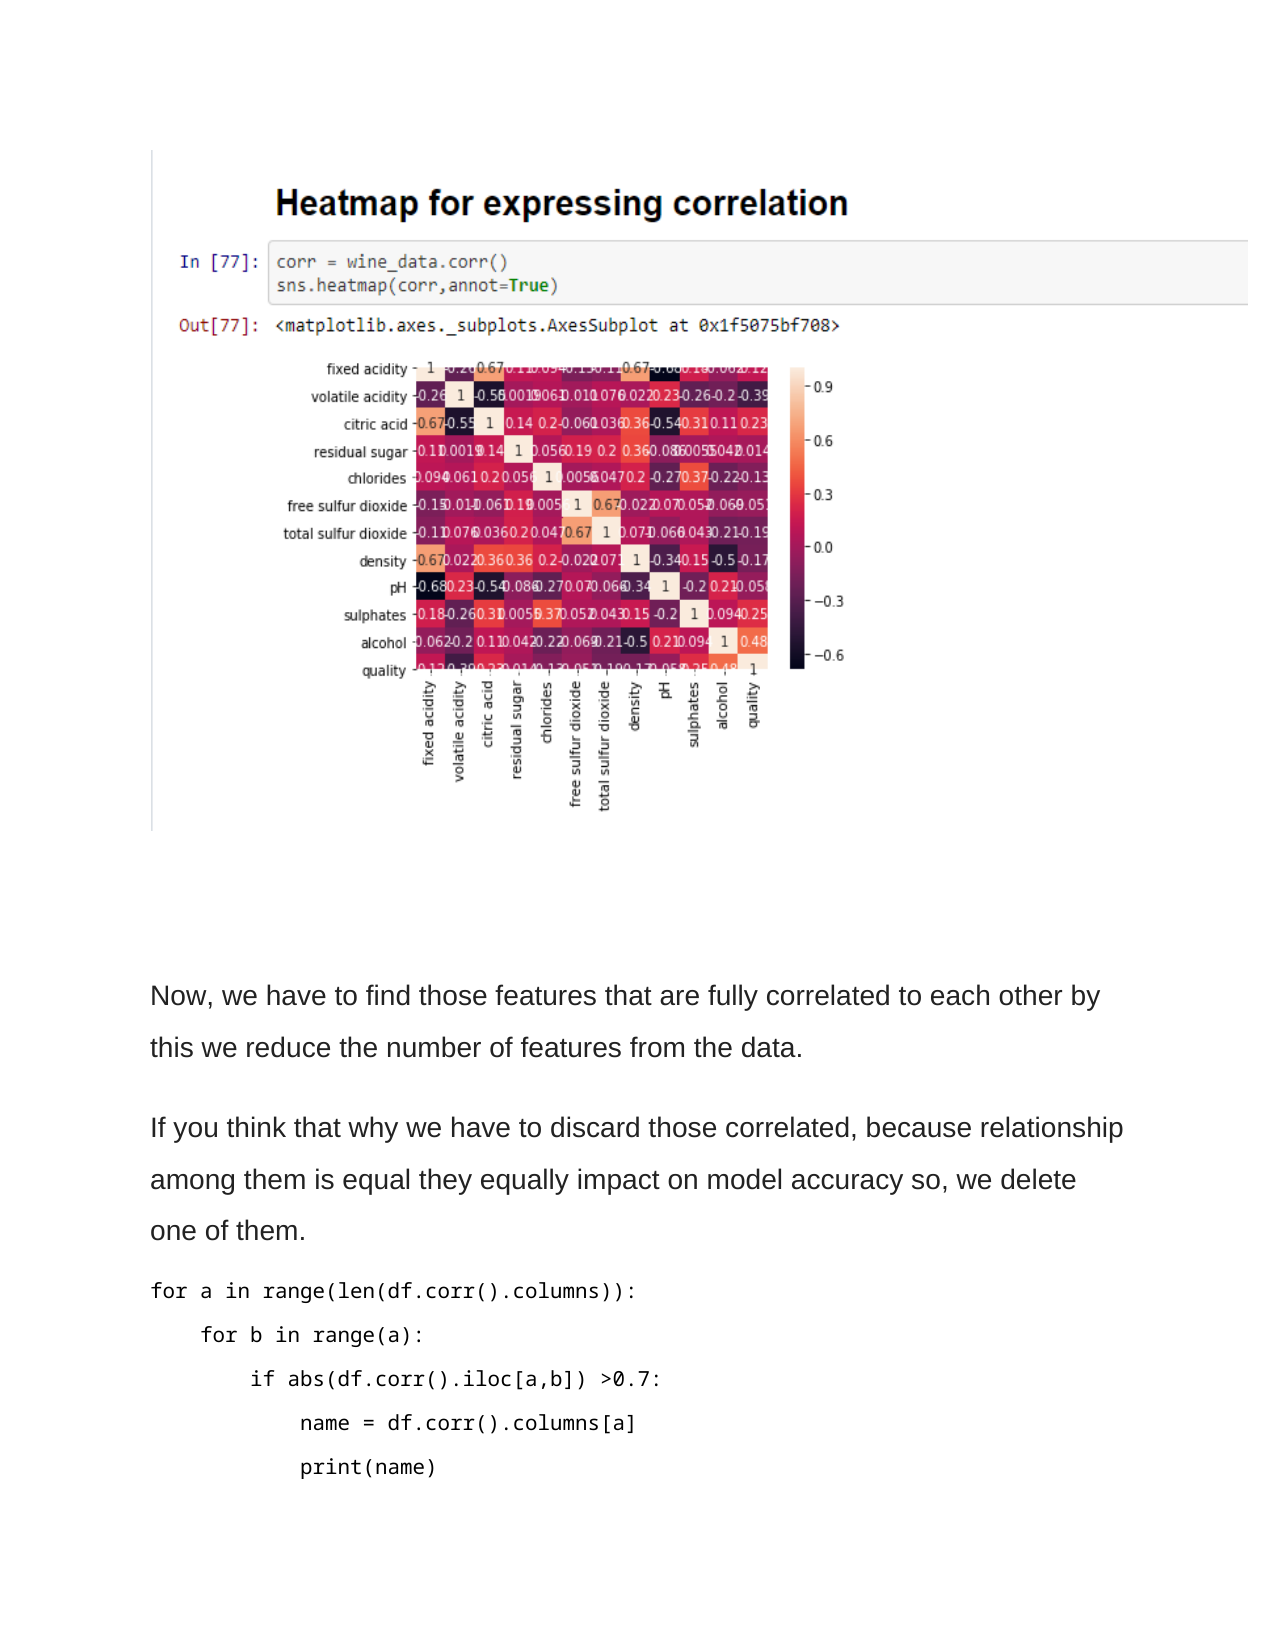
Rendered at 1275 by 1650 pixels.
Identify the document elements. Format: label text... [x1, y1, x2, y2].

text for a in range(len(df.corr().columns)): [150, 1276, 1125, 1304]
text print(name) [150, 1452, 1125, 1481]
picture [150, 150, 1248, 831]
text if abs(df.corr().iloc[a,b]) >0.7: [150, 1364, 1125, 1392]
text name = df.corr().columns[a] [150, 1408, 1125, 1437]
text If you think that why we have to discard those correlated, because relationship among them is equal they equally impact on model accuracy so, we delete one of them. [150, 1092, 1125, 1247]
text Now, we have to find those features that are fully correlated to each other by this we reduce the number of features from the data. [150, 960, 1125, 1063]
text for b in range(a): [150, 1320, 1125, 1348]
